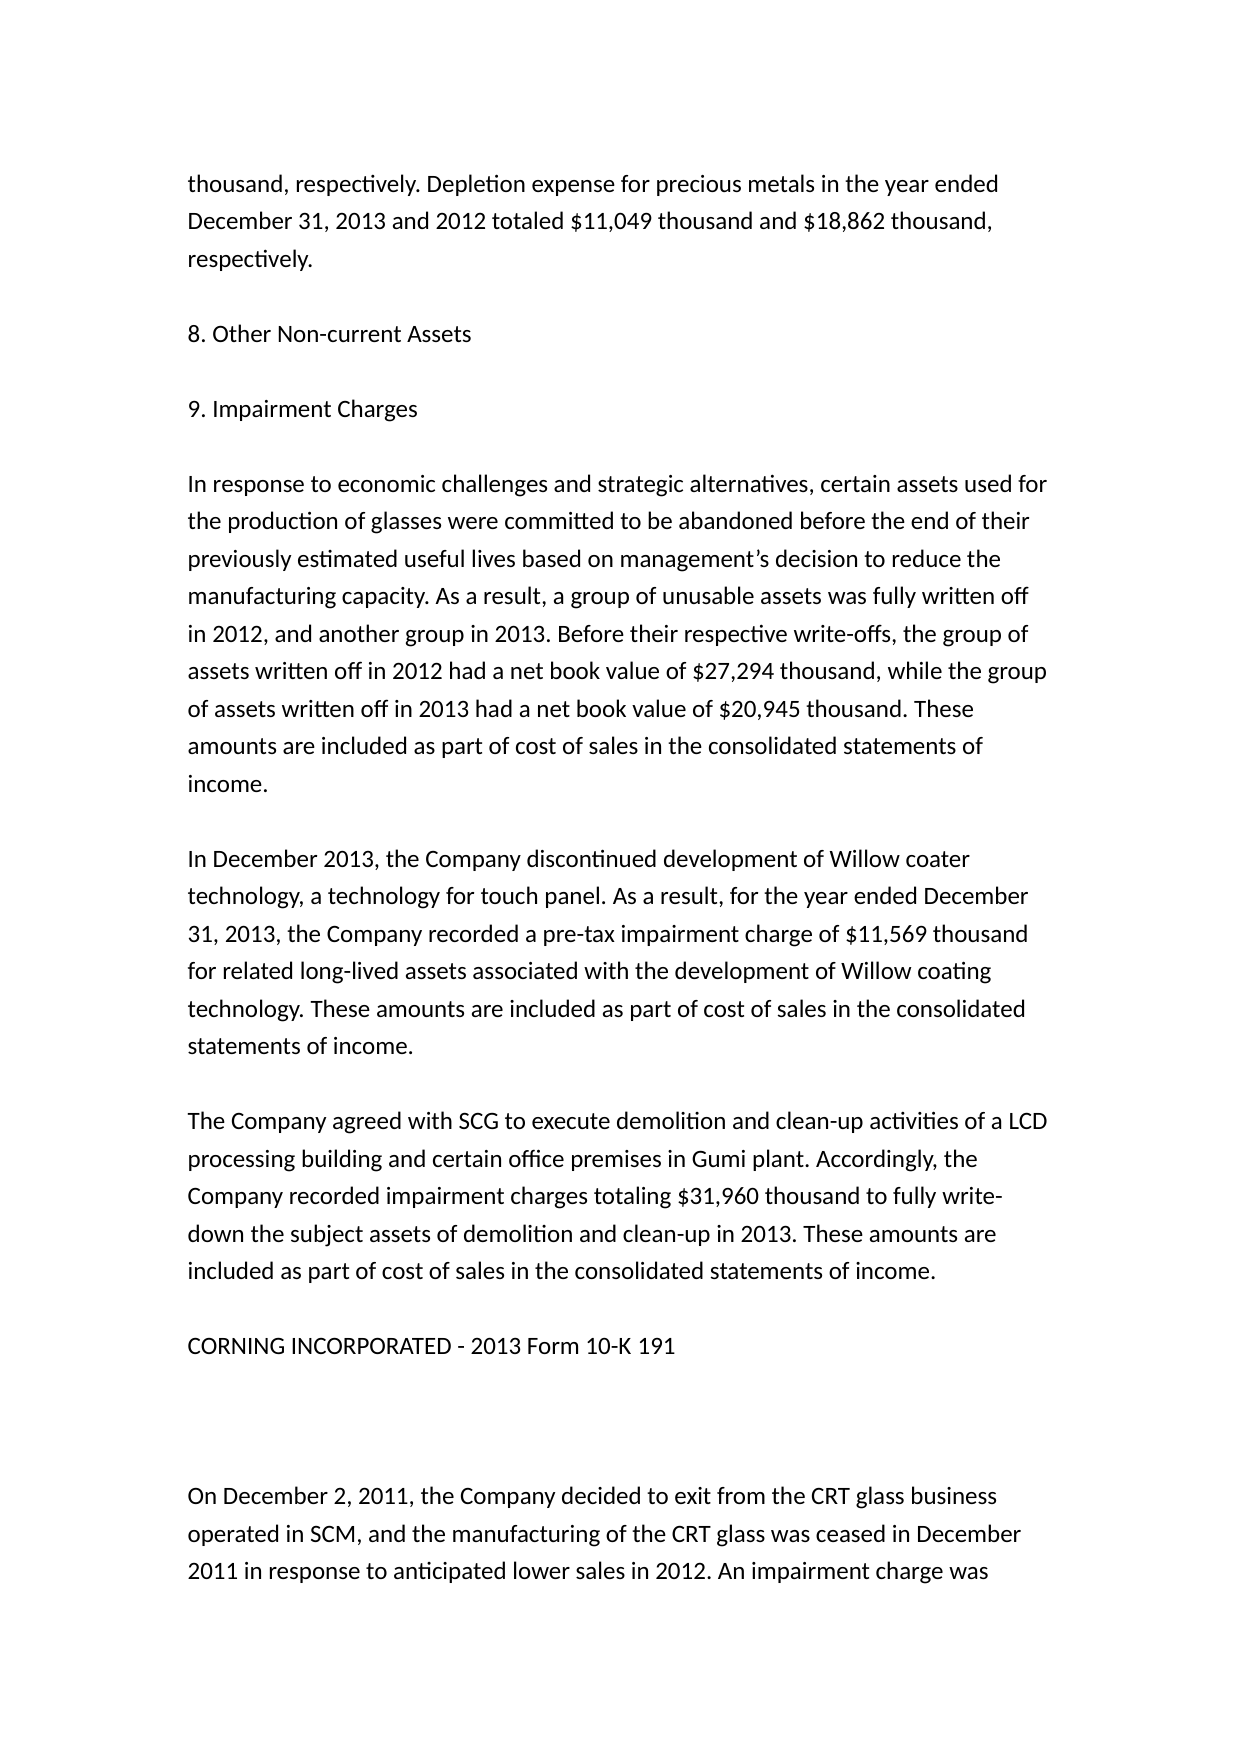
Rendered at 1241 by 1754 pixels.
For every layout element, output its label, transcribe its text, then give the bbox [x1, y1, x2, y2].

text 8. Other Non-current Assets [187, 314, 1053, 352]
text In December 2013, the Company discontinued development of Willow coater technology, a technology for touch panel. As a result, for the year ended December 31, 2013, the Company recorded a pre-tax impairment charge of $11,569 thousand for related long-lived assets associated with the development of Willow coating technology. These amounts are included as part of cost of sales in the consolidated statements of income. [187, 839, 1053, 1064]
text The Company agreed with SCG to execute demolition and clean-up activities of a LCD processing building and certain office premises in Gumi plant. Accordingly, the Company recorded impairment charges totaling $31,960 thousand to fully write-down the subject assets of demolition and clean-up in 2013. These amounts are included as part of cost of sales in the consolidated statements of income. [187, 1102, 1053, 1289]
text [187, 164, 1053, 277]
text 9. Impairment Charges [187, 389, 1053, 427]
text In response to economic challenges and strategic alternatives, certain assets used for the production of glasses were committed to be abandoned before the end of their previously estimated useful lives based on management’s decision to reduce the manufacturing capacity. As a result, a group of unusable assets was fully written off in 2012, and another group in 2013. Before their respective write-offs, the group of assets written off in 2012 had a net book value of $27,294 thousand, while the group of assets written off in 2013 had a net book value of $20,945 thousand. These amounts are included as part of cost of sales in the consolidated statements of income. [187, 464, 1053, 802]
text CORNING INCORPORATED - 2013 Form 10-K 191 [187, 1327, 1053, 1364]
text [187, 1477, 1053, 1589]
